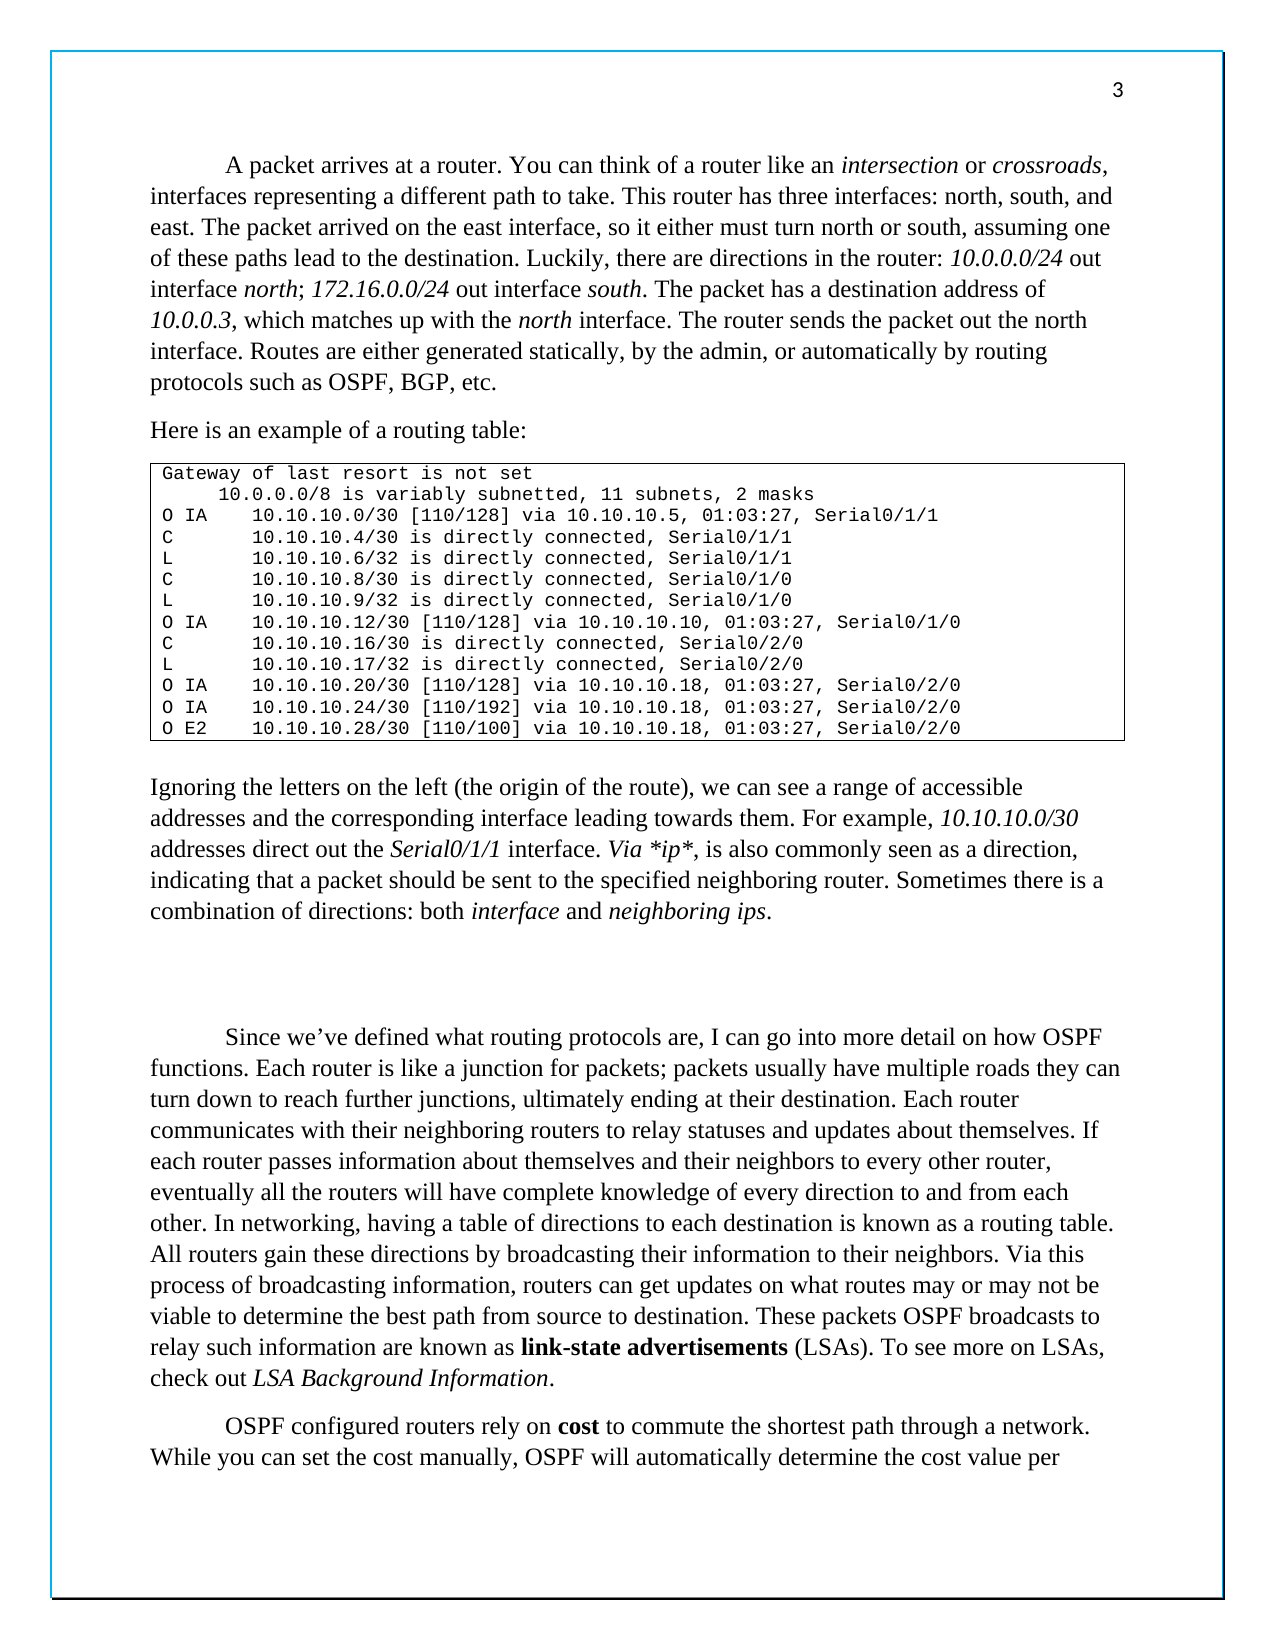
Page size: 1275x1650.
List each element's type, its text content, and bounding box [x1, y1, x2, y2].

text A packet arrives at a router. You can think of a router like an intersection or crossroads, interfaces representing a different path to take. This router has three interfaces: north, south, and east. The packet arrived on the east interface, so it either must turn north or south, assuming one of these paths lead to the destination. Luckily, there are directions in the router: 10.0.0.0/24 out interface north; 172.16.0.0/24 out interface south. The packet has a destination address of 10.0.0.3, which matches up with the north interface. The router sends the packet out the north interface. Routes are either generated statically, by the admin, or automatically by routing protocols such as OSPF, BGP, etc. [150, 150, 1123, 396]
text Here is an example of a routing table: [150, 415, 1123, 444]
text Ignoring the letters on the left (the origin of the route), we can see a range of accessible addresses and the corresponding interface leading towards them. For example, 10.10.10.0/30 addresses direct out the Serial0/1/1 interface. Via *ip*, is also commonly seen as a direction, indicating that a packet should be sent to the specified neighboring router. Sometimes there is a combination of directions: both interface and neighboring ips. [150, 741, 1123, 955]
table_header Gateway of last resort is not set 10.0.0.0/8 is variably subnetted, 11 subnets, 2 masks O IA 10.10.10.0/30 [110/128] via 10.10.10.5, 01:03:27, Serial0/1/1 C 10.10.10.4/30 is directly connected, Serial0/1/1 L 10.10.10.6/32 is directly connected, Serial0/1/1 C 10.10.10.8/30 is directly connected, Serial0/1/0 L 10.10.10.9/32 is directly connected, Serial0/1/0 O IA 10.10.10.12/30 [110/128] via 10.10.10.10, 01:03:27, Serial0/1/0 C 10.10.10.16/30 is directly connected, Serial0/2/0 L 10.10.10.17/32 is directly connected, Serial0/2/0 O IA 10.10.10.20/30 [110/128] via 10.10.10.18, 01:03:27, Serial0/2/0 O IA 10.10.10.24/30 [110/192] via 10.10.10.18, 01:03:27, Serial0/2/0 O E2 10.10.10.28/30 [110/100] via 10.10.10.18, 01:03:27, Serial0/2/0 [151, 464, 1124, 740]
text Since we’ve defined what routing protocols are, I can go into more detail on how OSPF functions. Each router is like a junction for packets; packets usually have multiple roads they can turn down to reach further junctions, ultimately ending at their destination. Each router communicates with their neighboring routers to relay statuses and updates about themselves. If each router passes information about themselves and their neighbors to every other router, eventually all the routers will have complete knowledge of every direction to and from each other. In networking, having a table of directions to each destination is known as a routing table. All routers gain these directions by broadcasting their information to their neighbors. Via this process of broadcasting information, routers can get updates on what routes may or may not be viable to determine the best path from source to destination. These packets OSPF broadcasts to relay such information are known as link-state advertisements (LSAs). To see more on LSAs, check out LSA Background Information. [150, 1022, 1123, 1392]
